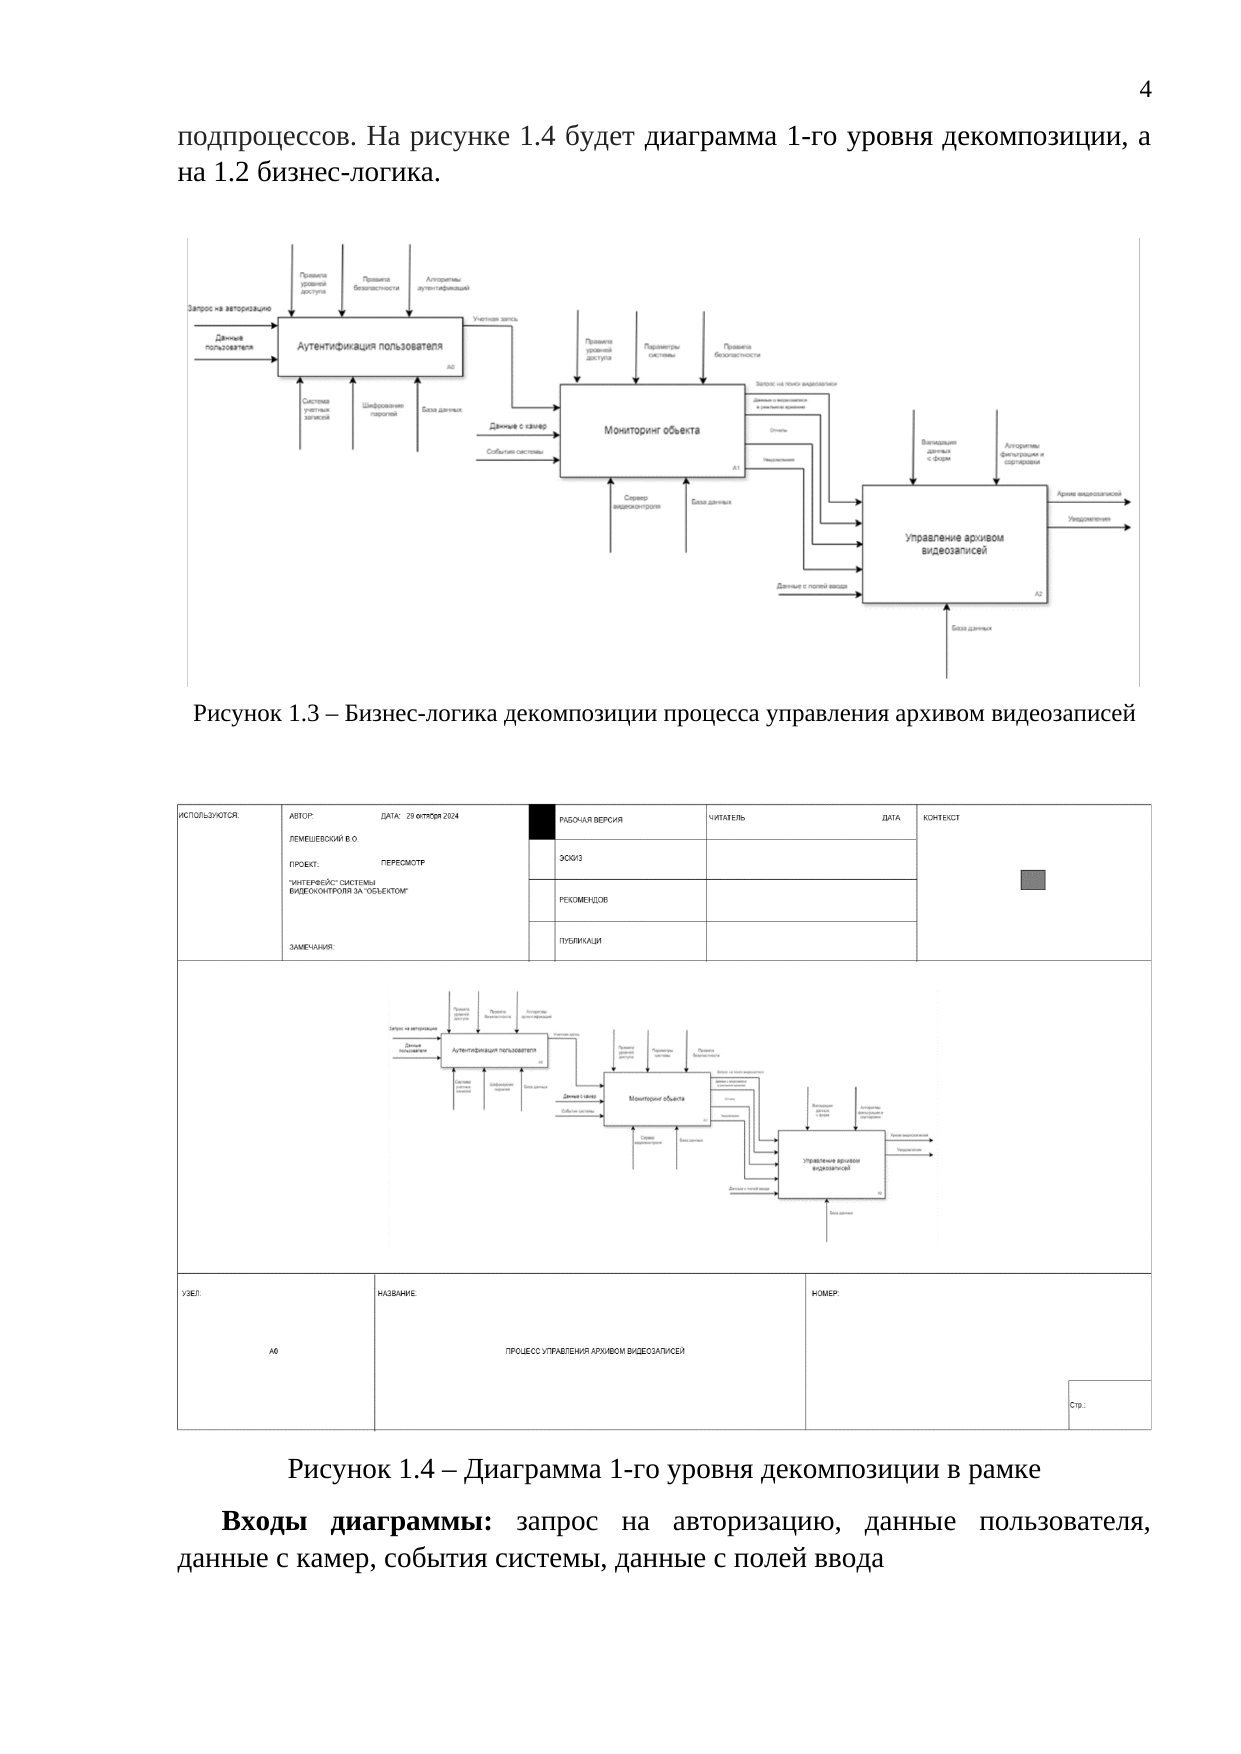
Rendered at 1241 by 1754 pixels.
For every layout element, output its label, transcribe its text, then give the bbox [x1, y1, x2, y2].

picture [177, 803, 1152, 1432]
text Входы диаграммы: запрос на авторизацию, данные пользователя, данные с камер, события системы, данные с полей ввода [177, 1503, 1152, 1573]
picture [177, 226, 1152, 698]
text Рисунок 1.3 – Бизнес-логика декомпозиции процесса управления архивом видеозаписей [177, 698, 1152, 727]
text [177, 118, 1152, 188]
text Рисунок 1.4 – Диаграмма 1-го уровня декомпозиции в рамке [177, 1451, 1152, 1484]
